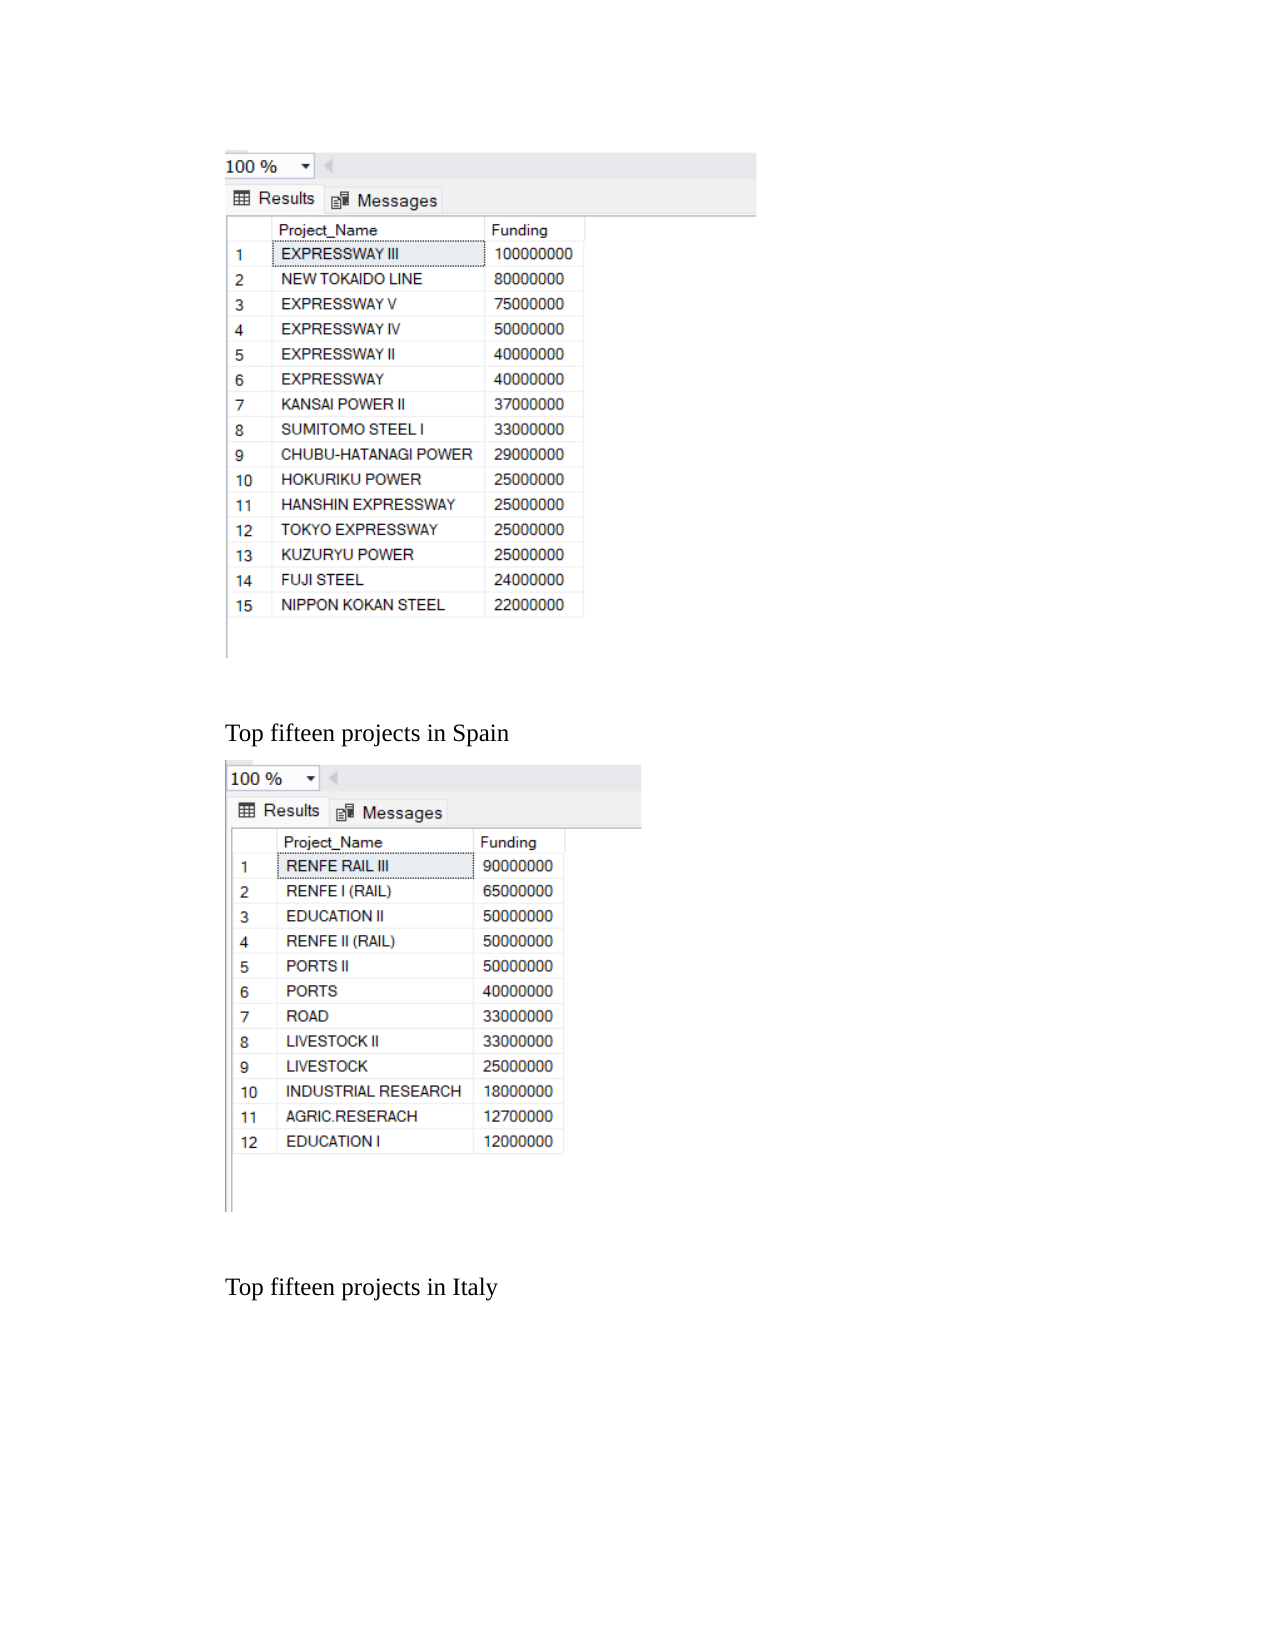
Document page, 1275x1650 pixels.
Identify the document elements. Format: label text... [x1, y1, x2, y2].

list Top fifteen projects in Italy [225, 1272, 1125, 1301]
picture [225, 150, 757, 658]
list Top fifteen projects in Spain [225, 718, 1125, 746]
picture [225, 760, 642, 1212]
